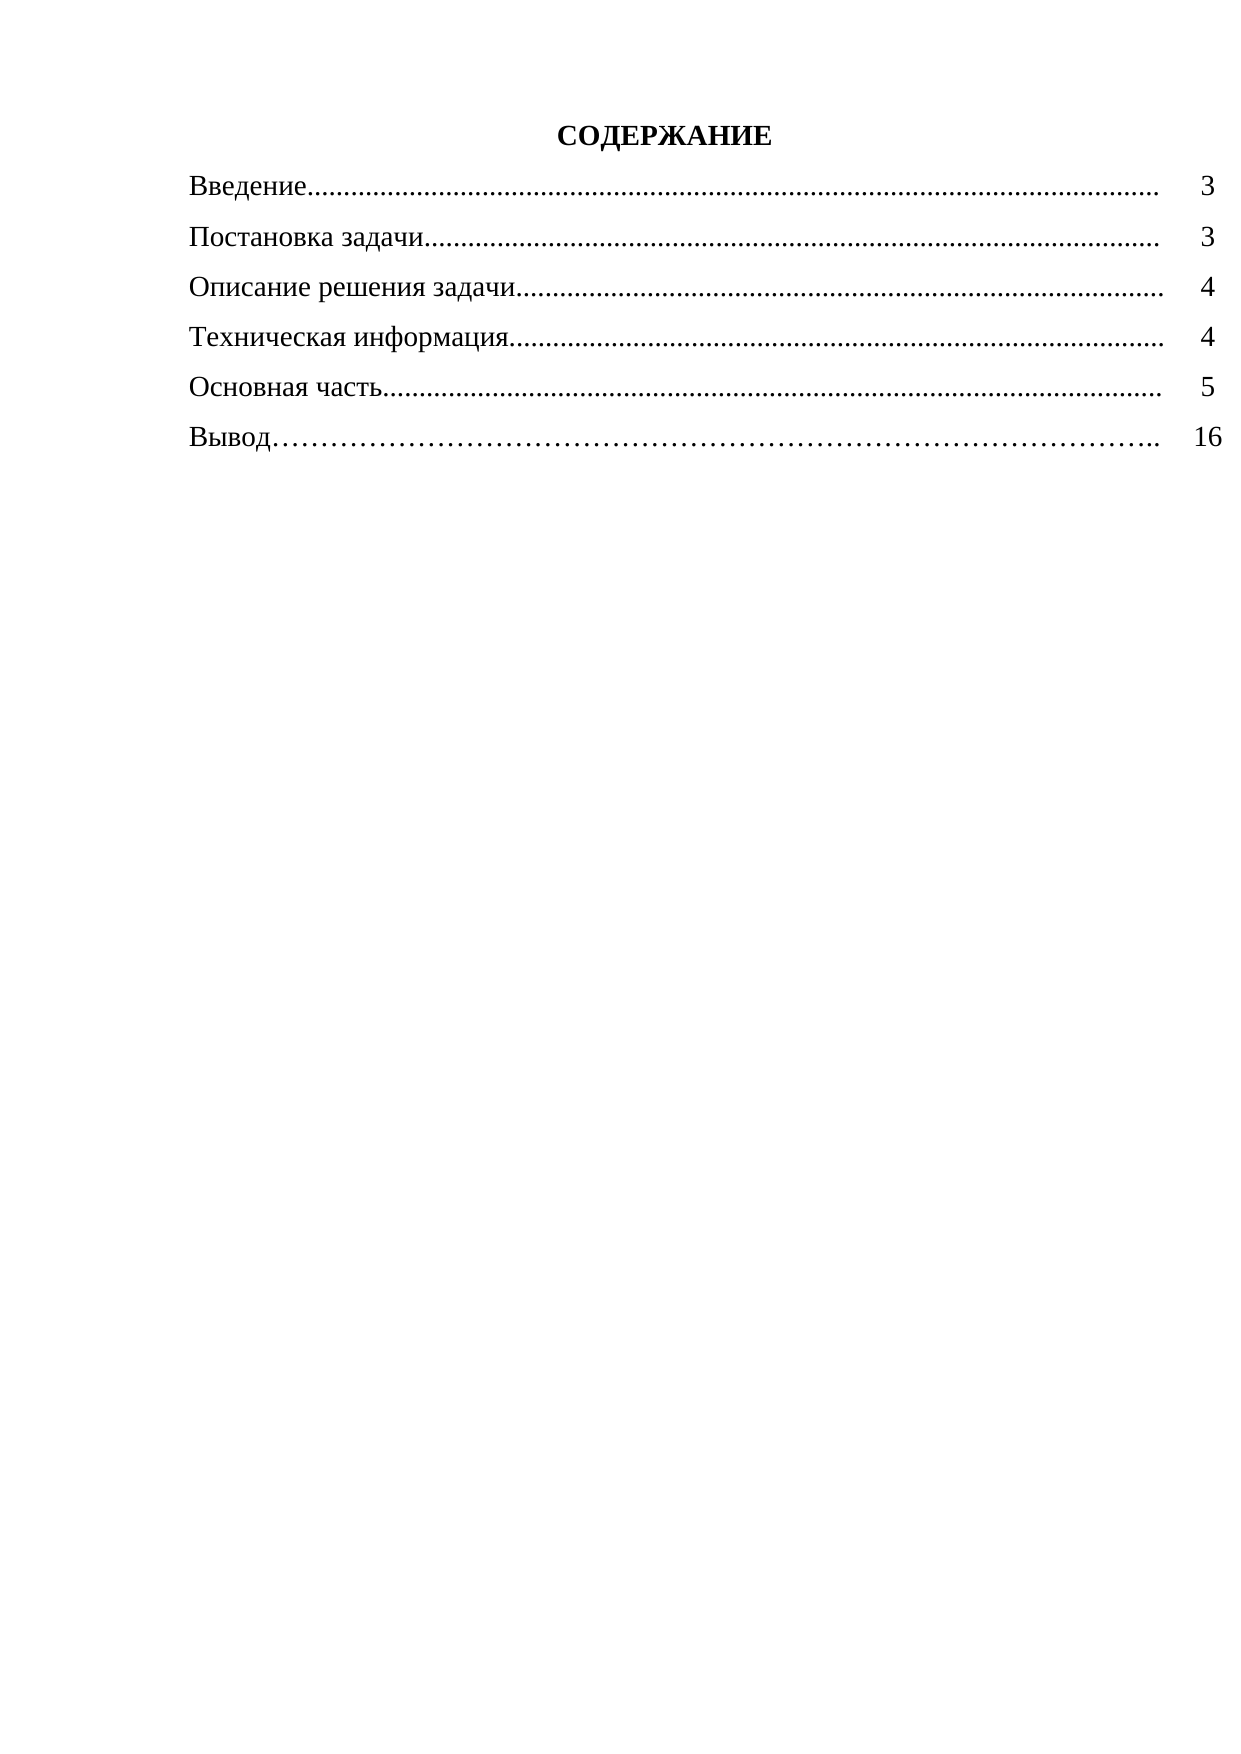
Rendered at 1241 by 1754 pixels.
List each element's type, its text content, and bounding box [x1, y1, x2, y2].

table_cell Основная часть........................................................................................................... [177, 369, 1178, 419]
table_cell Описание решения задачи......................................................................................... [177, 269, 1178, 319]
table_header 3 [1178, 169, 1237, 219]
table_cell Постановка задачи..................................................................................................... [177, 219, 1178, 269]
table_header Введение..................................................................................................................... [177, 169, 1178, 219]
table_cell 4 [1178, 319, 1237, 369]
table_cell 4 [1178, 269, 1237, 319]
table_cell Техническая информация.......................................................................................... [177, 319, 1178, 369]
table_cell 5 [1178, 369, 1237, 419]
table_cell 16 [1178, 420, 1237, 470]
table_cell Вывод……………………………………………………………………………….. [177, 420, 1178, 470]
table_cell 3 [1178, 219, 1237, 269]
text СОДЕРЖАНИЕ [177, 118, 1152, 152]
